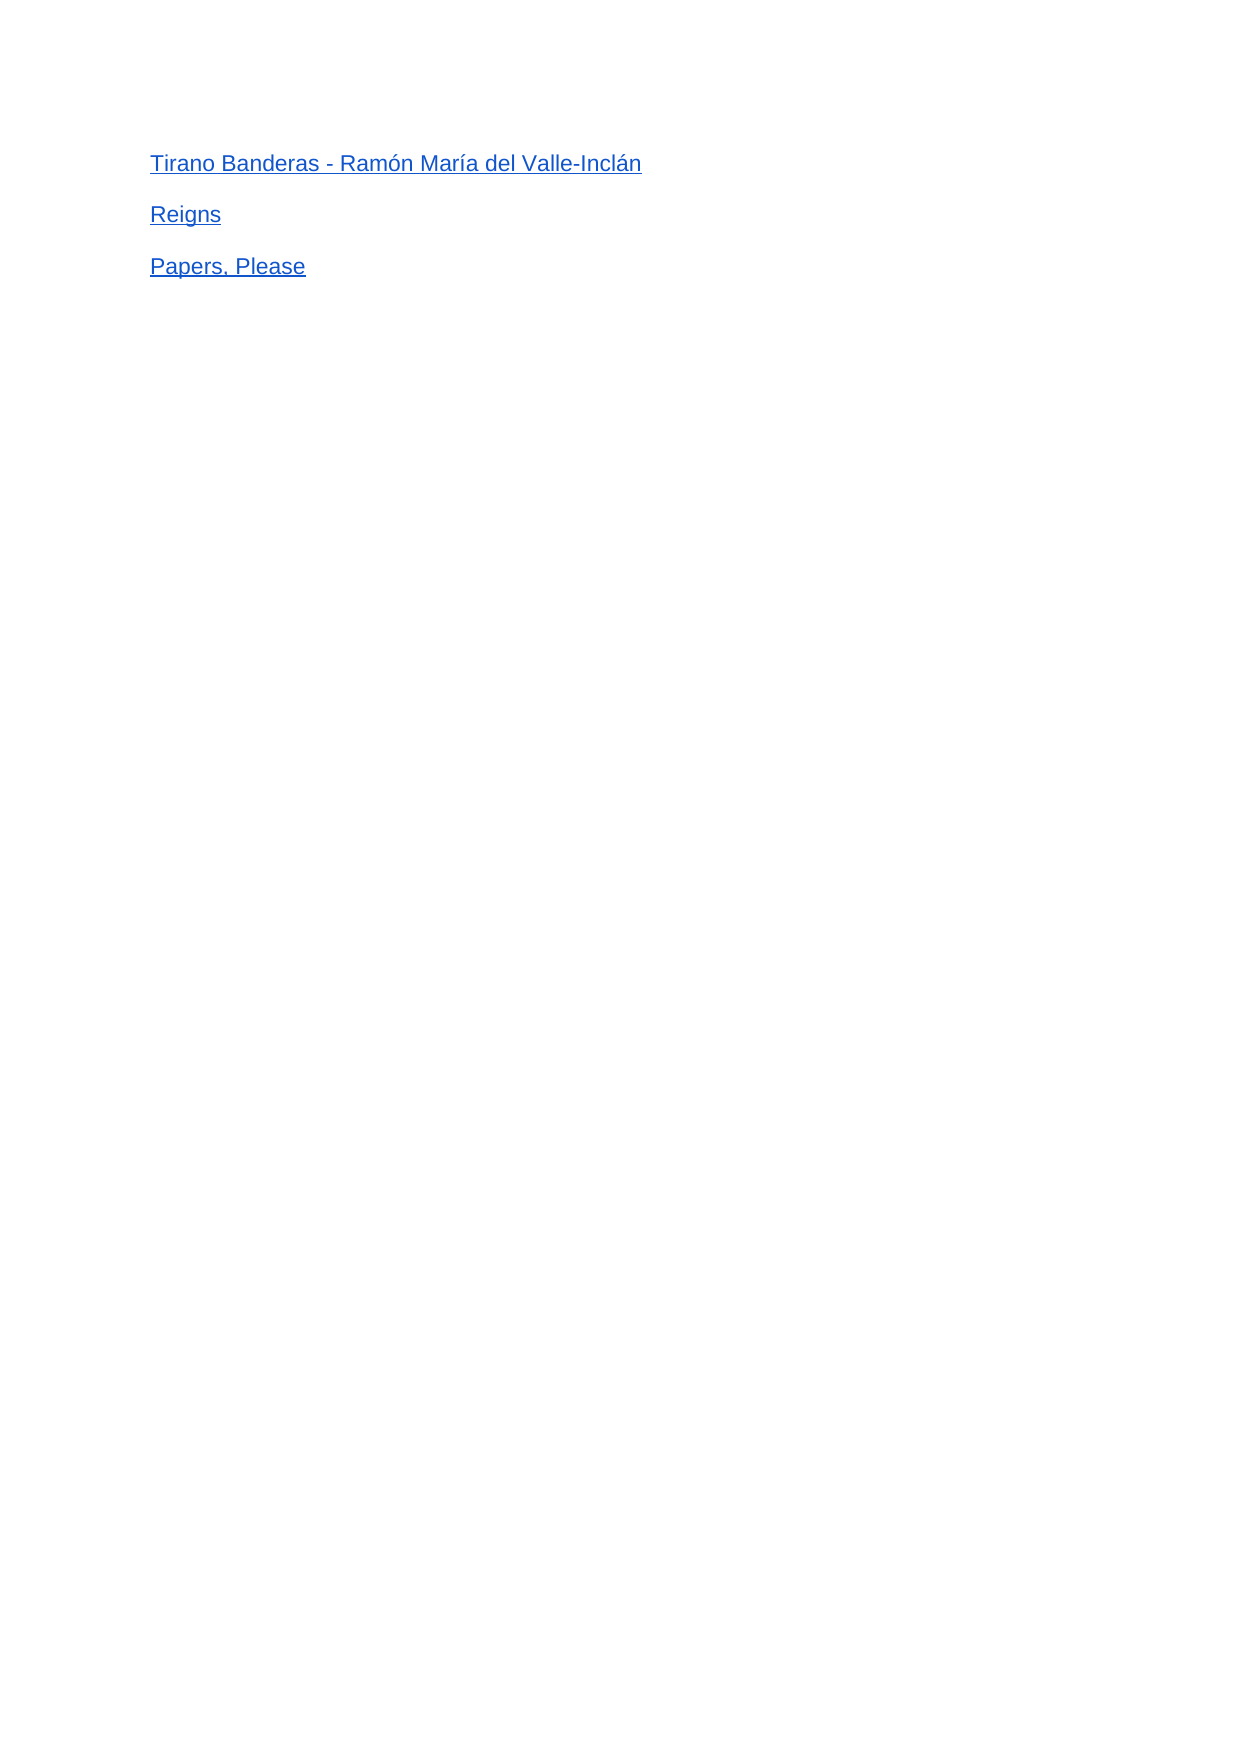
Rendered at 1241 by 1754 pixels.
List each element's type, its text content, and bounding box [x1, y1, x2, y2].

text Papers, Please [150, 253, 1090, 279]
text Reigns [150, 201, 1090, 228]
text Tirano Banderas - Ramón María del Valle-Inclán [150, 150, 1090, 176]
